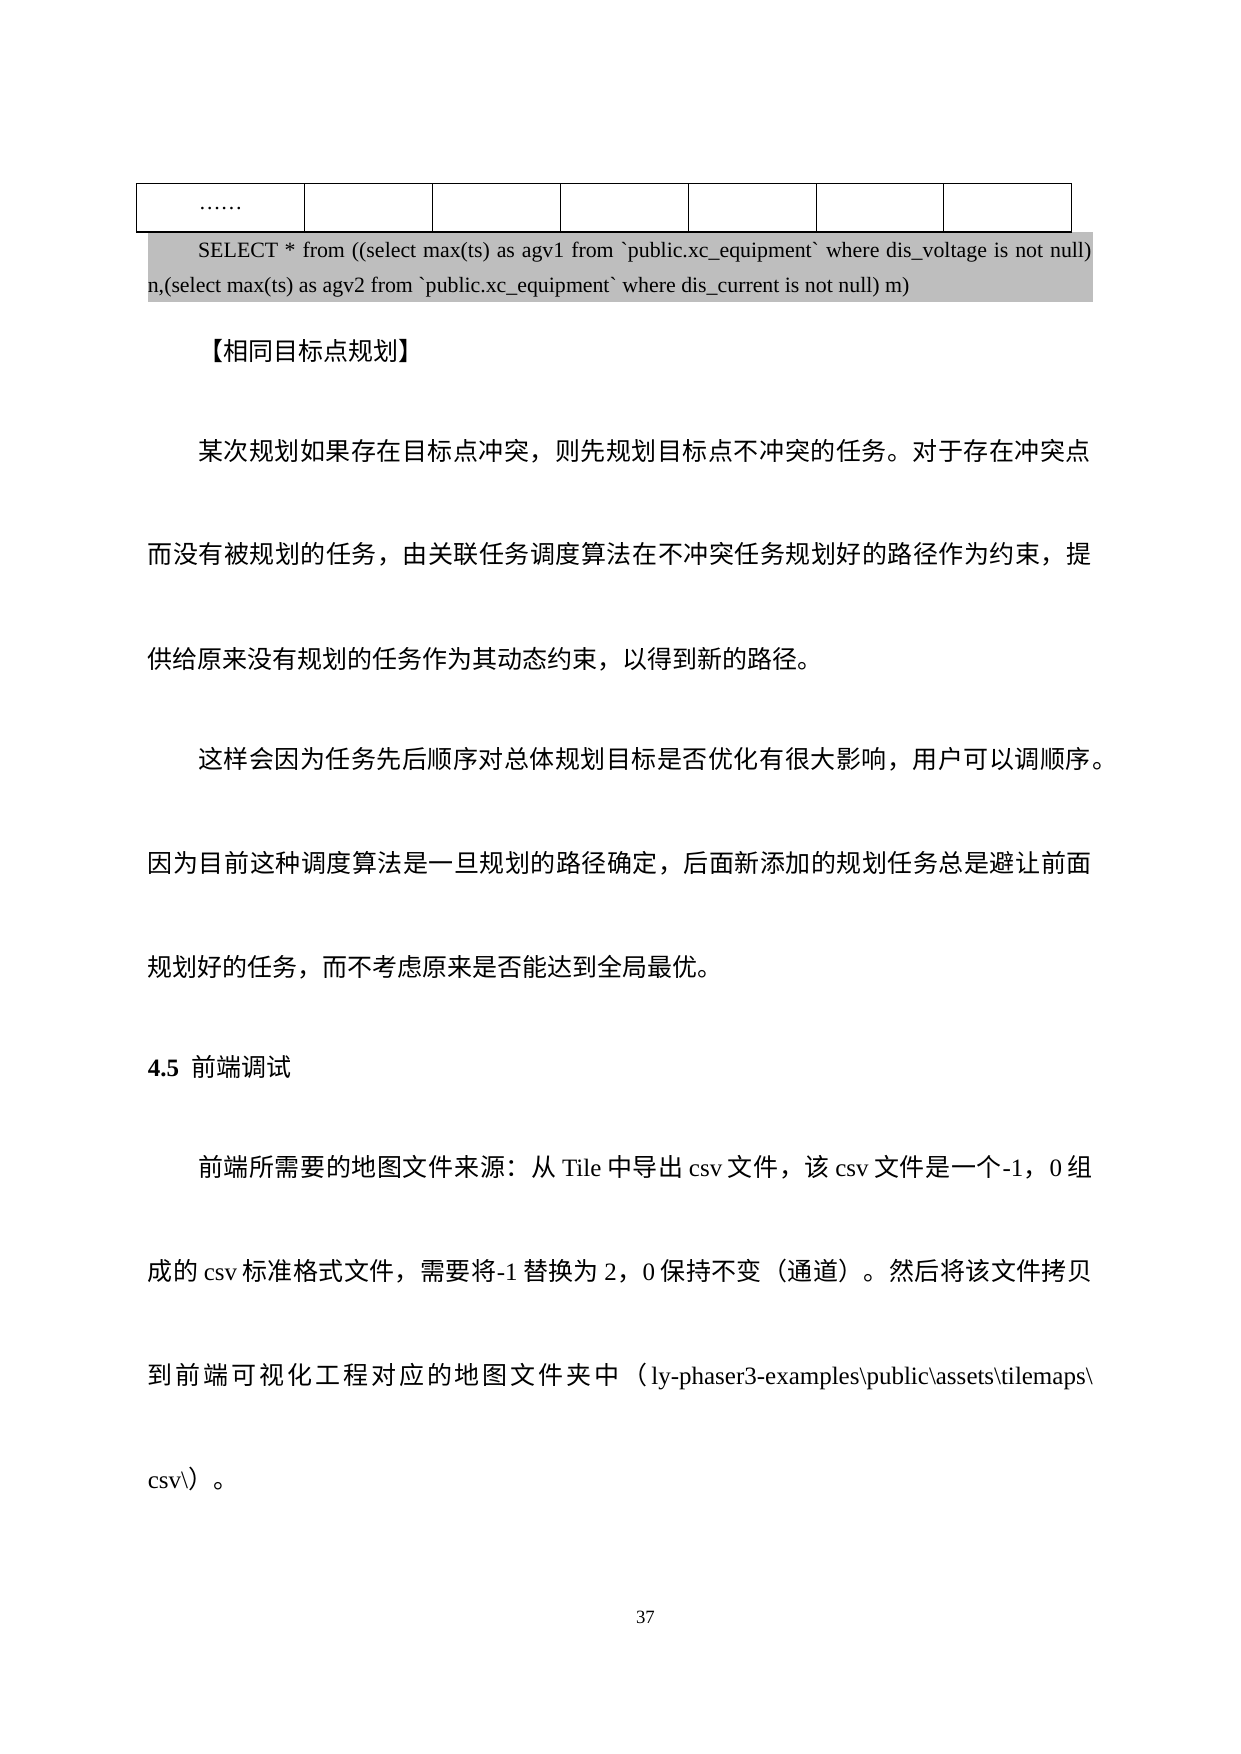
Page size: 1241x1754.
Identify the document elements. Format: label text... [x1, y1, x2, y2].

text 前端所需要的地图文件来源：从Tile中导出csv文件，该csv文件是一个-1，0组成的csv标准格式文件，需要将-1替换为2，0保持不变（通道）。然后将该文件拷贝到前端可视化工程对应的地图文件夹中（ly-phaser3-examples\public\assets\tilemaps\csv\）。 [148, 1131, 1093, 1512]
table_cell [433, 184, 560, 231]
table_cell …… [137, 184, 304, 231]
text 【相同目标点规划】 [148, 314, 1093, 384]
table_cell [817, 184, 943, 231]
text 某次规划如果存在目标点冲突，则先规划目标点不冲突的任务。对于存在冲突点而没有被规划的任务，由关联任务调度算法在不冲突任务规划好的路径作为约束，提供给原来没有规划的任务作为其动态约束，以得到新的路径。 [148, 414, 1093, 692]
table_cell [305, 184, 432, 231]
subtitle 前端调试 [148, 1031, 1093, 1100]
table_cell [689, 184, 816, 231]
table_cell [561, 184, 688, 231]
table_cell [944, 184, 1071, 231]
text SELECT * from ((select max(ts) as agv1 from `public.xc_equipment` where dis_voltage is not null) n,(select max(ts) as agv2 from `public.xc_equipment` where dis_current is not null) m) [148, 232, 1093, 302]
text 这样会因为任务先后顺序对总体规划目标是否优化有很大影响，用户可以调顺序。因为目前这种调度算法是一旦规划的路径确定，后面新添加的规划任务总是避让前面规划好的任务，而不考虑原来是否能达到全局最优。 [148, 722, 1093, 1000]
